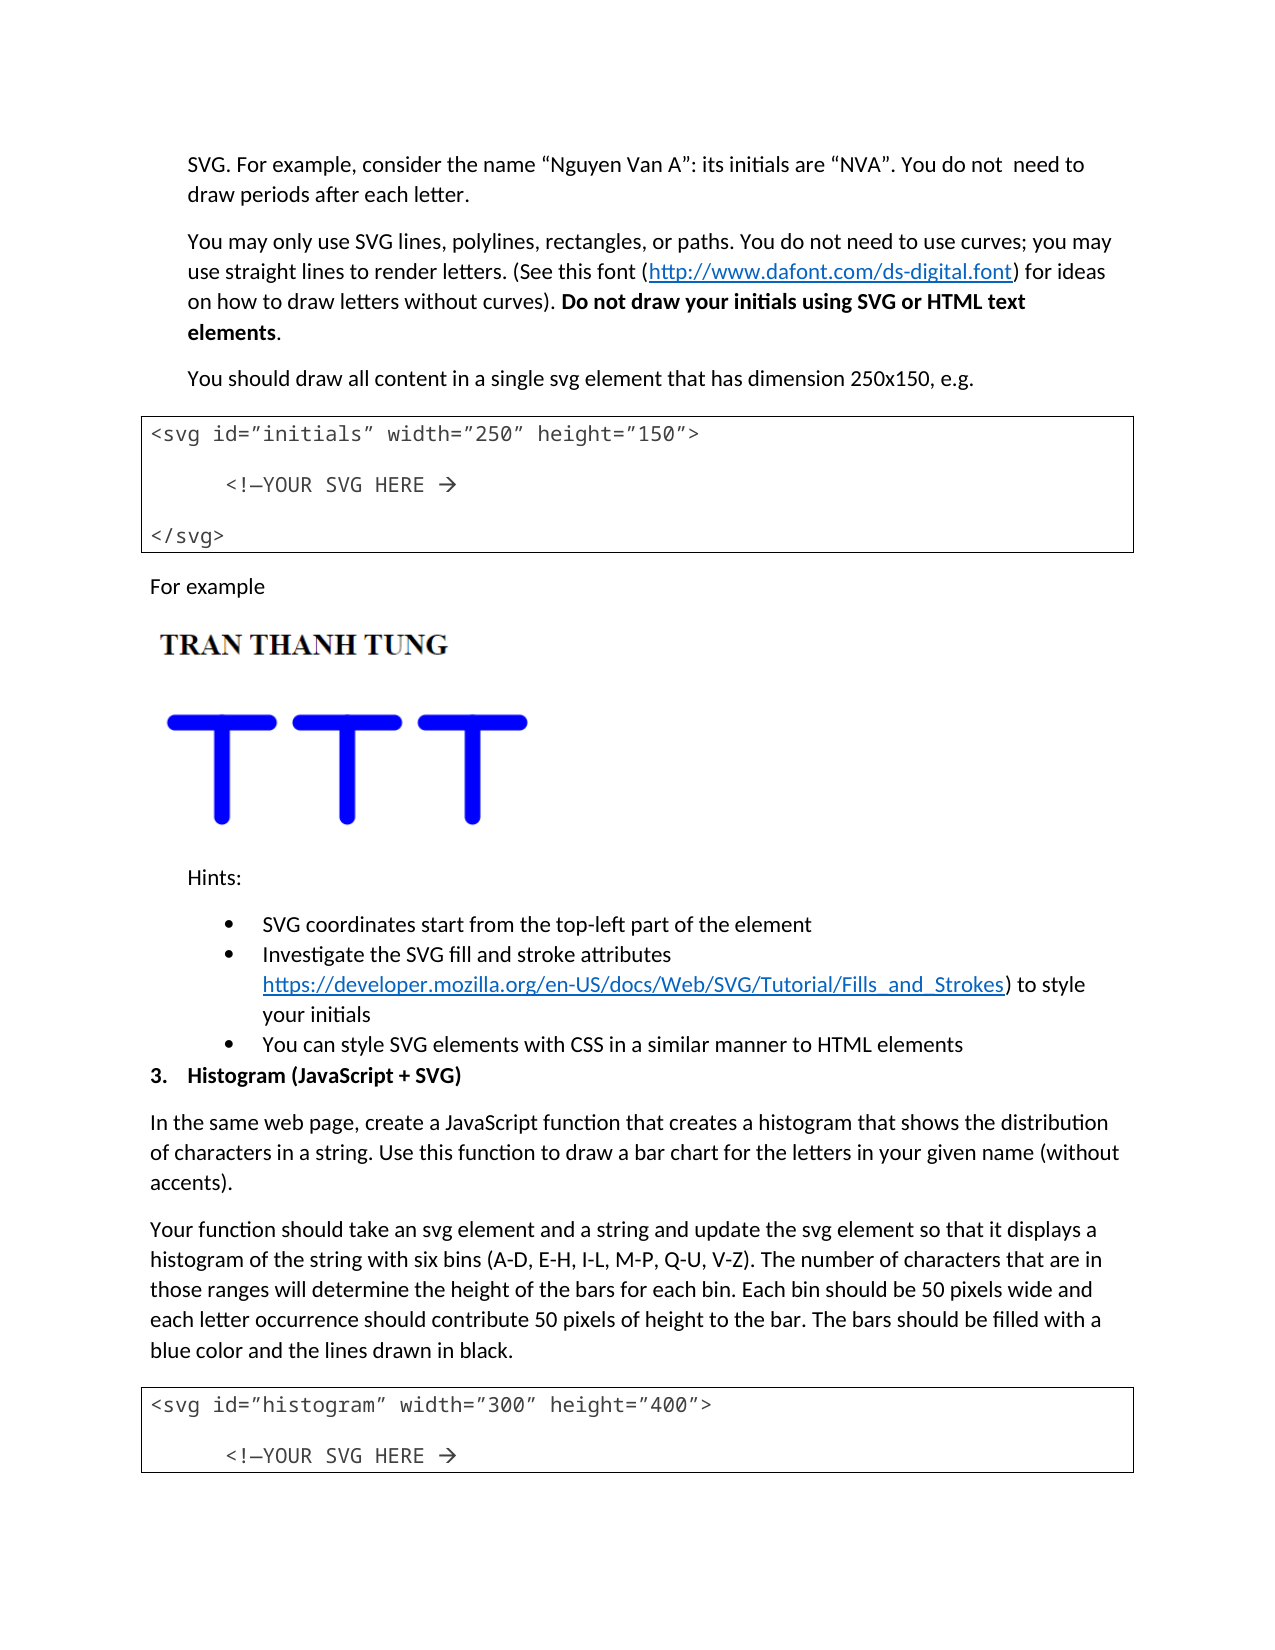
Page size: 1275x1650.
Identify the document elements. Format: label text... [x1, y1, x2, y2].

list You can style SVG elements with CSS in a similar manner to HTML elements [225, 1031, 1125, 1058]
text <!—YOUR SVG HERE [142, 467, 1133, 499]
text <!—YOUR SVG HERE [142, 1438, 1133, 1472]
text Your function should take an svg element and a string and update the svg element so that it displays a histogram of the string with six bins (A-D, E-H, I-L, M-P, Q-U, V-Z). The number of characters that are in those ranges will determine the height of the bars for each bin. Each bin should be 50 pixels wide and each letter occurrence should contribute 50 pixels of height to the bar. The bars should be filled with a blue color and the lines drawn in black. [150, 1215, 1125, 1364]
list Histogram (JavaScript + SVG) [150, 1061, 1125, 1089]
text You should draw all content in a single svg element that has dimension 250x150, e.g. [187, 364, 1125, 393]
text <svg id=”histogram” width=”300” height=”400”> [142, 1388, 1133, 1418]
text <svg id=”initials” width=”250” height=”150”> [142, 417, 1133, 447]
text Hints: [187, 863, 1125, 891]
text For example [150, 572, 1125, 600]
list Investigate the SVG fill and stroke attributes https://developer.mozilla.org/en-US/docs/Web/SVG/Tutorial/Fills_and_Strokes) to style your initials [225, 940, 1125, 1028]
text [187, 150, 1125, 208]
list SVG coordinates start from the top-left part of the element [225, 910, 1125, 938]
picture [150, 618, 577, 844]
text You may only use SVG lines, polylines, rectangles, or paths. You do not need to use curves; you may use straight lines to render letters. (See this font (http://www.dafont.com/ds-digital.font) for ideas on how to draw letters without curves). Do not draw your initials using SVG or HTML text elements. [187, 227, 1125, 346]
text In the same web page, create a JavaScript function that creates a histogram that shows the distribution of characters in a string. Use this function to draw a bar chart for the letters in your given name (without accents). [150, 1108, 1125, 1196]
text </svg> [142, 518, 1133, 552]
